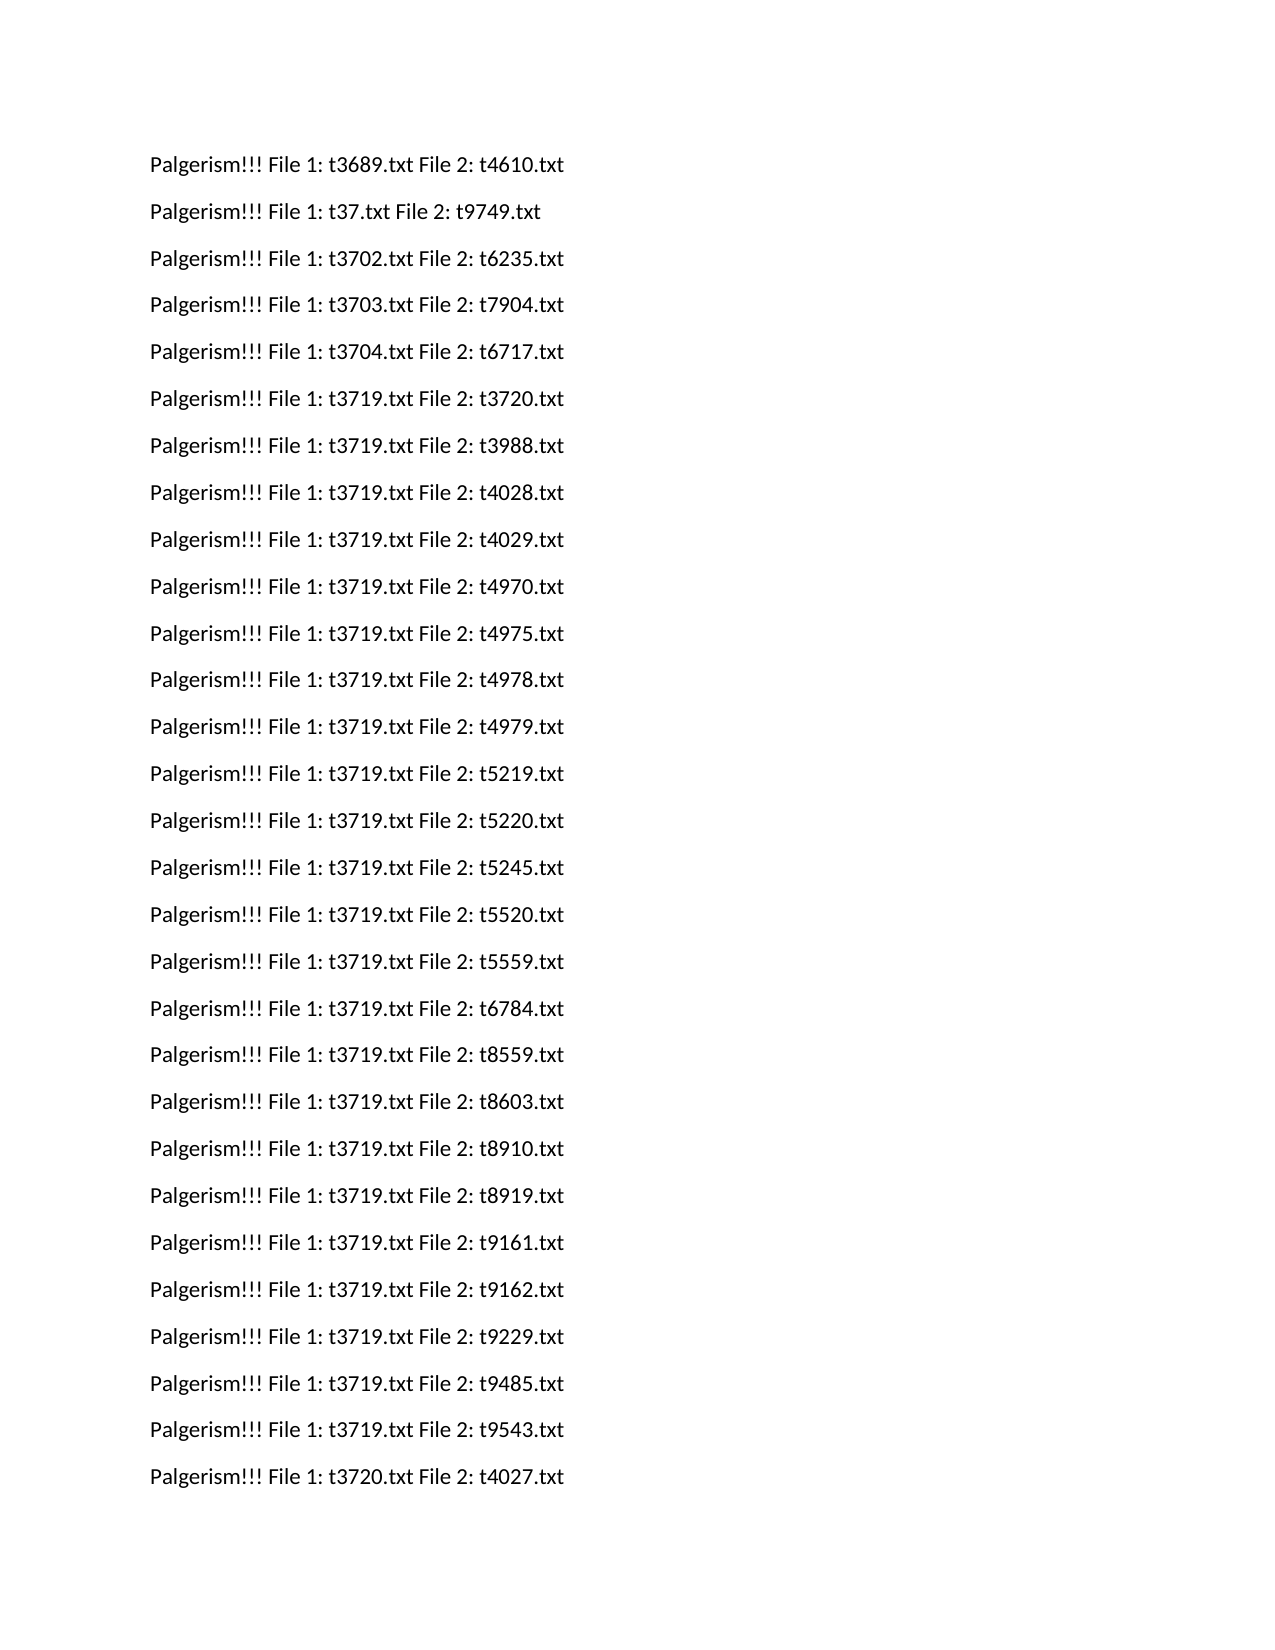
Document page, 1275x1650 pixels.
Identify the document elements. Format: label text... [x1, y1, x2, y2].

text Palgerism!!! File 1: t3719.txt File 2: t5220.txt [150, 806, 1125, 834]
text Palgerism!!! File 1: t3704.txt File 2: t6717.txt [150, 337, 1125, 366]
text Palgerism!!! File 1: t3689.txt File 2: t4610.txt [150, 150, 1125, 178]
text Palgerism!!! File 1: t3719.txt File 2: t9229.txt [150, 1322, 1125, 1350]
text Palgerism!!! File 1: t3719.txt File 2: t8603.txt [150, 1087, 1125, 1116]
text Palgerism!!! File 1: t3719.txt File 2: t9543.txt [150, 1416, 1125, 1444]
text Palgerism!!! File 1: t37.txt File 2: t9749.txt [150, 197, 1125, 225]
text Palgerism!!! File 1: t3719.txt File 2: t8919.txt [150, 1181, 1125, 1209]
text Palgerism!!! File 1: t3719.txt File 2: t3988.txt [150, 431, 1125, 459]
text Palgerism!!! File 1: t3719.txt File 2: t6784.txt [150, 994, 1125, 1022]
text Palgerism!!! File 1: t3719.txt File 2: t5219.txt [150, 759, 1125, 787]
text Palgerism!!! File 1: t3719.txt File 2: t4978.txt [150, 666, 1125, 694]
text Palgerism!!! File 1: t3720.txt File 2: t4027.txt [150, 1462, 1125, 1491]
text Palgerism!!! File 1: t3719.txt File 2: t4028.txt [150, 478, 1125, 506]
text Palgerism!!! File 1: t3719.txt File 2: t5245.txt [150, 853, 1125, 881]
text Palgerism!!! File 1: t3719.txt File 2: t4975.txt [150, 619, 1125, 647]
text Palgerism!!! File 1: t3719.txt File 2: t5559.txt [150, 947, 1125, 975]
text Palgerism!!! File 1: t3719.txt File 2: t5520.txt [150, 900, 1125, 928]
text Palgerism!!! File 1: t3719.txt File 2: t4029.txt [150, 525, 1125, 553]
text Palgerism!!! File 1: t3719.txt File 2: t8910.txt [150, 1134, 1125, 1162]
text Palgerism!!! File 1: t3719.txt File 2: t9485.txt [150, 1369, 1125, 1397]
text Palgerism!!! File 1: t3719.txt File 2: t9161.txt [150, 1228, 1125, 1256]
text Palgerism!!! File 1: t3719.txt File 2: t4979.txt [150, 712, 1125, 741]
text Palgerism!!! File 1: t3703.txt File 2: t7904.txt [150, 291, 1125, 319]
text Palgerism!!! File 1: t3719.txt File 2: t3720.txt [150, 384, 1125, 412]
text Palgerism!!! File 1: t3719.txt File 2: t9162.txt [150, 1275, 1125, 1303]
text Palgerism!!! File 1: t3702.txt File 2: t6235.txt [150, 244, 1125, 272]
text Palgerism!!! File 1: t3719.txt File 2: t8559.txt [150, 1041, 1125, 1069]
text Palgerism!!! File 1: t3719.txt File 2: t4970.txt [150, 572, 1125, 600]
